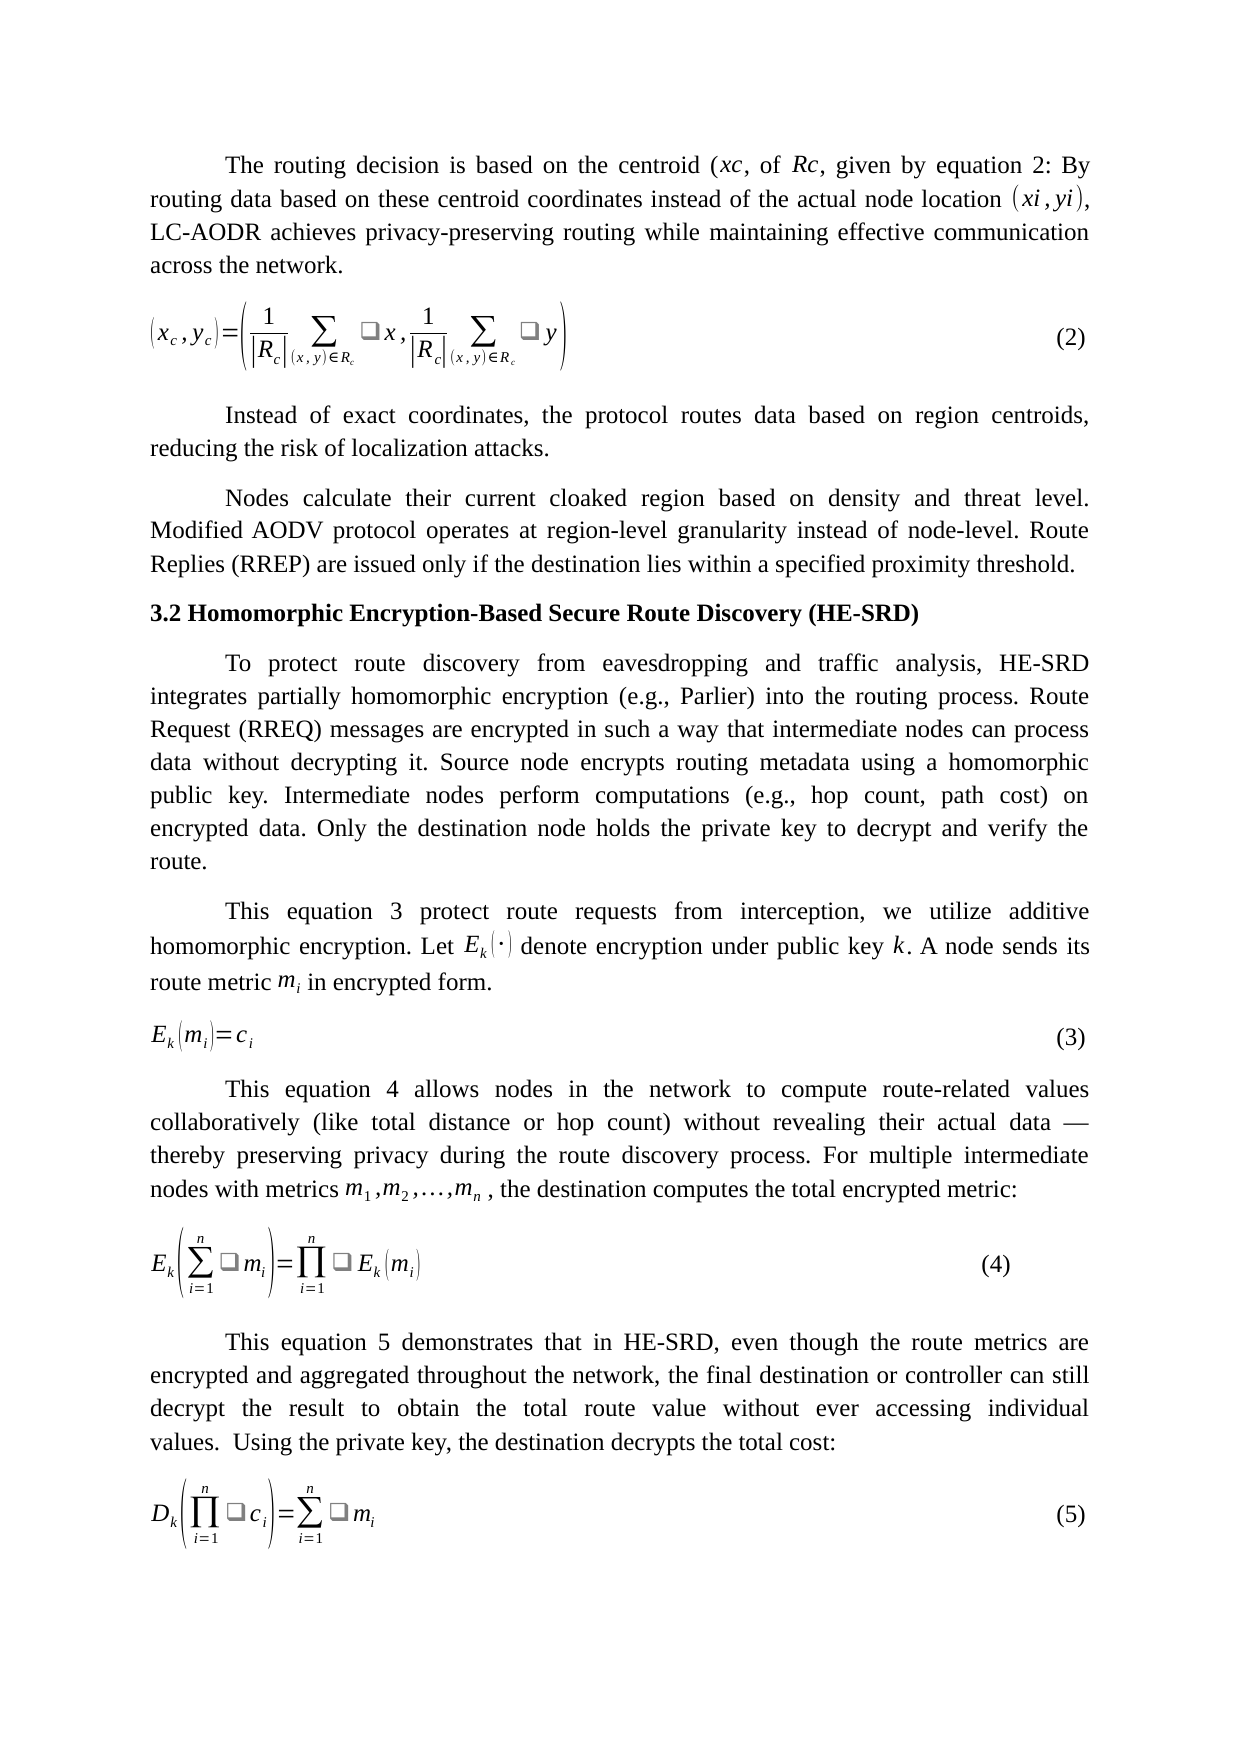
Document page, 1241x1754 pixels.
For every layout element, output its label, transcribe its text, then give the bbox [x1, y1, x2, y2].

text (4) [150, 1226, 1090, 1300]
text To protect route discovery from eavesdropping and traffic analysis, HE-SRD integrates partially homomorphic encryption (e.g., Parlier) into the routing process. Route Request (RREQ) messages are encrypted in such a way that intermediate nodes can process data without decrypting it. Source node encrypts routing metadata using a homomorphic public key. Intermediate nodes perform computations (e.g., hop count, path cost) on encrypted data. Only the destination node holds the private key to decrypt and verify the route. [150, 648, 1090, 875]
text This equation 3 protect route requests from interception, we utilize additive homomorphic encryption. Let denote encryption under public key . A node sends its route metric ​ in encrypted form. [150, 896, 1090, 997]
text (3) [150, 1019, 1090, 1053]
text Instead of exact coordinates, the protocol routes data based on region centroids, reducing the risk of localization attacks. [150, 400, 1090, 462]
text Nodes calculate their current cloaked region based on density and threat level. Modified AODV protocol operates at region-level granularity instead of node-level. Route Replies (RREP) are issued only if the destination lies within a specified proximity threshold. [150, 483, 1090, 577]
text 3.2 Homomorphic Encryption-Based Secure Route Discovery (HE-SRD) [150, 598, 1090, 627]
text (2) [150, 300, 1090, 373]
text (5) [150, 1476, 1090, 1550]
text The routing decision is based on the centroid (, of ​, given by equation 2: By routing data based on these centroid coordinates instead of the actual node location , LC-AODR achieves privacy-preserving routing while maintaining effective communication across the network. [150, 150, 1090, 279]
text This equation 4 allows nodes in the network to compute route-related values collaboratively (like total distance or hop count) without revealing their actual data — thereby preserving privacy during the route discovery process. For multiple intermediate nodes with metrics ​, the destination computes the total encrypted metric: [150, 1074, 1090, 1205]
text This equation 5 demonstrates that in HE-SRD, even though the route metrics are encrypted and aggregated throughout the network, the final destination or controller can still decrypt the result to obtain the total route value without ever accessing individual values. Using the private key, the destination decrypts the total cost: [150, 1327, 1090, 1455]
